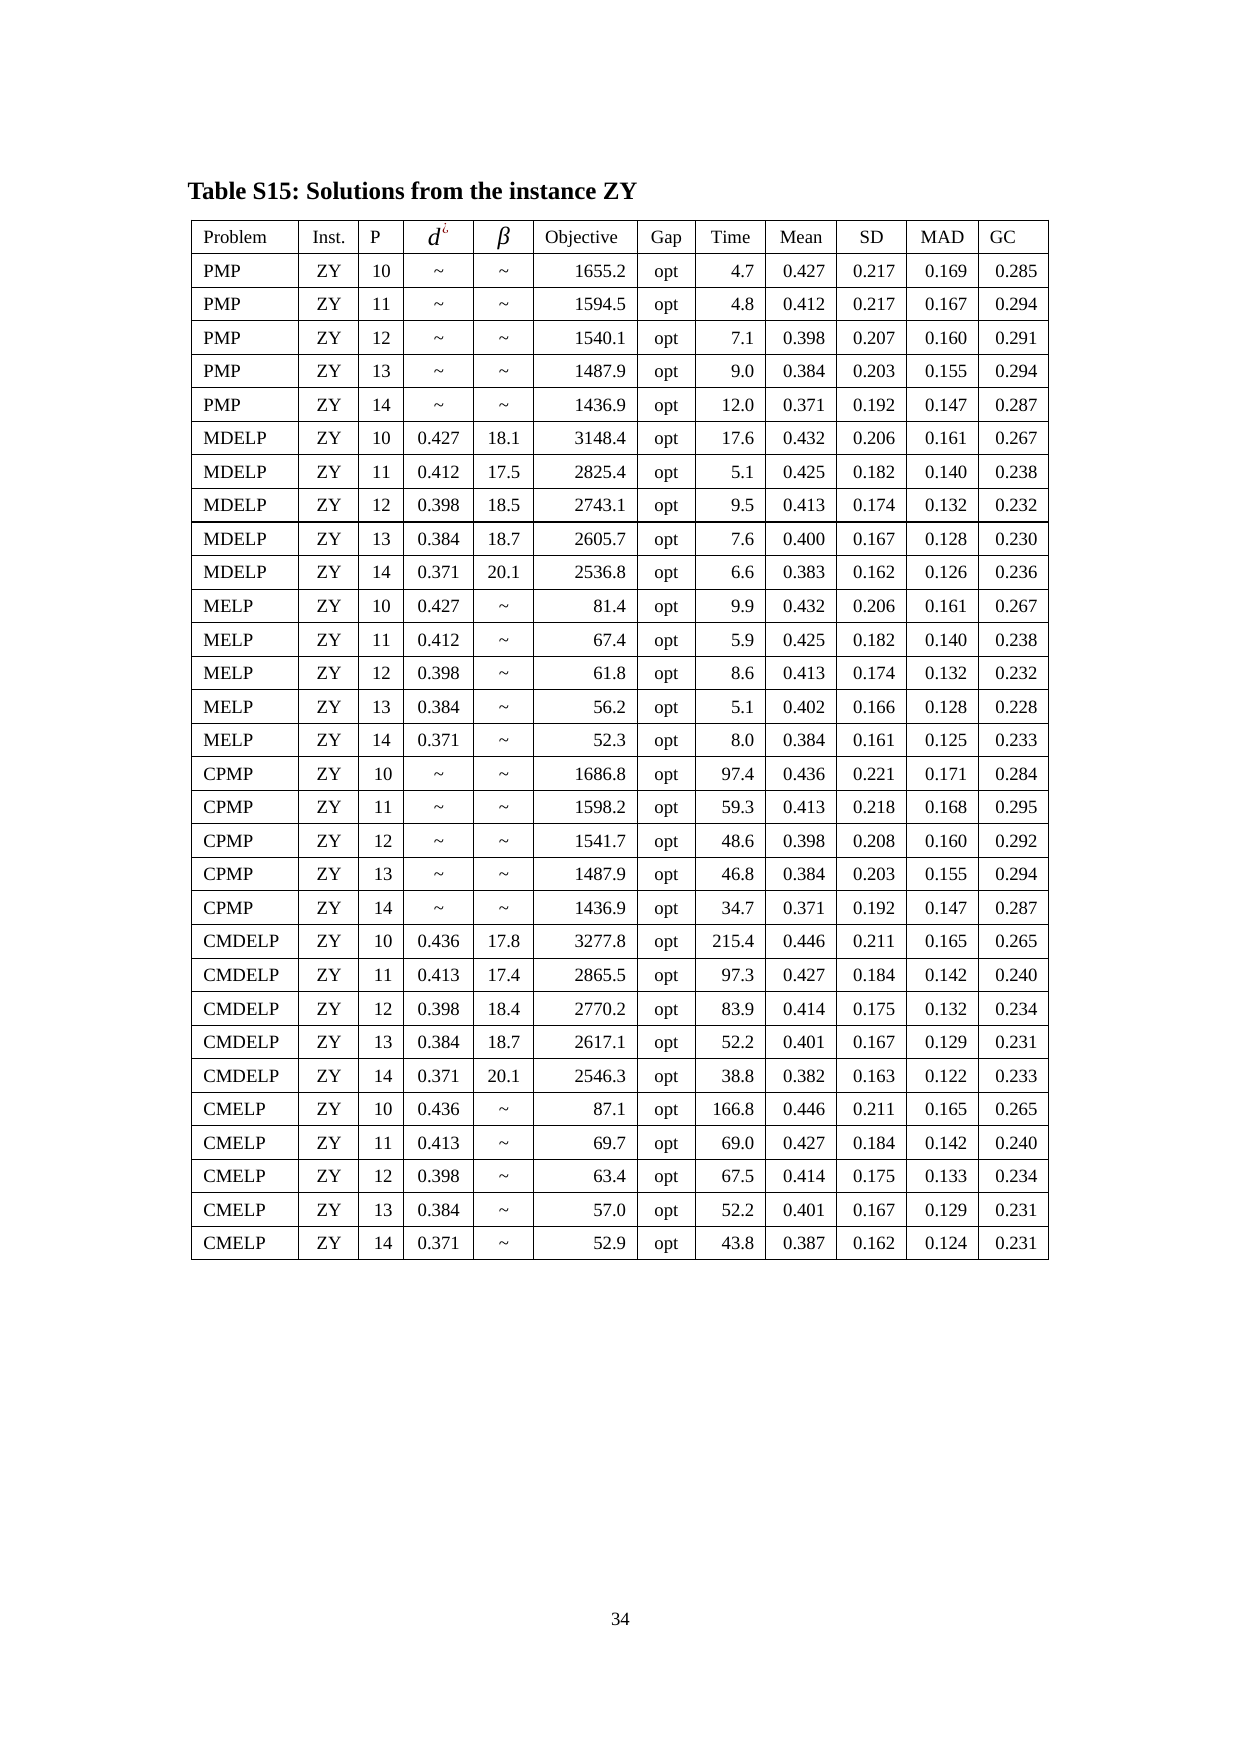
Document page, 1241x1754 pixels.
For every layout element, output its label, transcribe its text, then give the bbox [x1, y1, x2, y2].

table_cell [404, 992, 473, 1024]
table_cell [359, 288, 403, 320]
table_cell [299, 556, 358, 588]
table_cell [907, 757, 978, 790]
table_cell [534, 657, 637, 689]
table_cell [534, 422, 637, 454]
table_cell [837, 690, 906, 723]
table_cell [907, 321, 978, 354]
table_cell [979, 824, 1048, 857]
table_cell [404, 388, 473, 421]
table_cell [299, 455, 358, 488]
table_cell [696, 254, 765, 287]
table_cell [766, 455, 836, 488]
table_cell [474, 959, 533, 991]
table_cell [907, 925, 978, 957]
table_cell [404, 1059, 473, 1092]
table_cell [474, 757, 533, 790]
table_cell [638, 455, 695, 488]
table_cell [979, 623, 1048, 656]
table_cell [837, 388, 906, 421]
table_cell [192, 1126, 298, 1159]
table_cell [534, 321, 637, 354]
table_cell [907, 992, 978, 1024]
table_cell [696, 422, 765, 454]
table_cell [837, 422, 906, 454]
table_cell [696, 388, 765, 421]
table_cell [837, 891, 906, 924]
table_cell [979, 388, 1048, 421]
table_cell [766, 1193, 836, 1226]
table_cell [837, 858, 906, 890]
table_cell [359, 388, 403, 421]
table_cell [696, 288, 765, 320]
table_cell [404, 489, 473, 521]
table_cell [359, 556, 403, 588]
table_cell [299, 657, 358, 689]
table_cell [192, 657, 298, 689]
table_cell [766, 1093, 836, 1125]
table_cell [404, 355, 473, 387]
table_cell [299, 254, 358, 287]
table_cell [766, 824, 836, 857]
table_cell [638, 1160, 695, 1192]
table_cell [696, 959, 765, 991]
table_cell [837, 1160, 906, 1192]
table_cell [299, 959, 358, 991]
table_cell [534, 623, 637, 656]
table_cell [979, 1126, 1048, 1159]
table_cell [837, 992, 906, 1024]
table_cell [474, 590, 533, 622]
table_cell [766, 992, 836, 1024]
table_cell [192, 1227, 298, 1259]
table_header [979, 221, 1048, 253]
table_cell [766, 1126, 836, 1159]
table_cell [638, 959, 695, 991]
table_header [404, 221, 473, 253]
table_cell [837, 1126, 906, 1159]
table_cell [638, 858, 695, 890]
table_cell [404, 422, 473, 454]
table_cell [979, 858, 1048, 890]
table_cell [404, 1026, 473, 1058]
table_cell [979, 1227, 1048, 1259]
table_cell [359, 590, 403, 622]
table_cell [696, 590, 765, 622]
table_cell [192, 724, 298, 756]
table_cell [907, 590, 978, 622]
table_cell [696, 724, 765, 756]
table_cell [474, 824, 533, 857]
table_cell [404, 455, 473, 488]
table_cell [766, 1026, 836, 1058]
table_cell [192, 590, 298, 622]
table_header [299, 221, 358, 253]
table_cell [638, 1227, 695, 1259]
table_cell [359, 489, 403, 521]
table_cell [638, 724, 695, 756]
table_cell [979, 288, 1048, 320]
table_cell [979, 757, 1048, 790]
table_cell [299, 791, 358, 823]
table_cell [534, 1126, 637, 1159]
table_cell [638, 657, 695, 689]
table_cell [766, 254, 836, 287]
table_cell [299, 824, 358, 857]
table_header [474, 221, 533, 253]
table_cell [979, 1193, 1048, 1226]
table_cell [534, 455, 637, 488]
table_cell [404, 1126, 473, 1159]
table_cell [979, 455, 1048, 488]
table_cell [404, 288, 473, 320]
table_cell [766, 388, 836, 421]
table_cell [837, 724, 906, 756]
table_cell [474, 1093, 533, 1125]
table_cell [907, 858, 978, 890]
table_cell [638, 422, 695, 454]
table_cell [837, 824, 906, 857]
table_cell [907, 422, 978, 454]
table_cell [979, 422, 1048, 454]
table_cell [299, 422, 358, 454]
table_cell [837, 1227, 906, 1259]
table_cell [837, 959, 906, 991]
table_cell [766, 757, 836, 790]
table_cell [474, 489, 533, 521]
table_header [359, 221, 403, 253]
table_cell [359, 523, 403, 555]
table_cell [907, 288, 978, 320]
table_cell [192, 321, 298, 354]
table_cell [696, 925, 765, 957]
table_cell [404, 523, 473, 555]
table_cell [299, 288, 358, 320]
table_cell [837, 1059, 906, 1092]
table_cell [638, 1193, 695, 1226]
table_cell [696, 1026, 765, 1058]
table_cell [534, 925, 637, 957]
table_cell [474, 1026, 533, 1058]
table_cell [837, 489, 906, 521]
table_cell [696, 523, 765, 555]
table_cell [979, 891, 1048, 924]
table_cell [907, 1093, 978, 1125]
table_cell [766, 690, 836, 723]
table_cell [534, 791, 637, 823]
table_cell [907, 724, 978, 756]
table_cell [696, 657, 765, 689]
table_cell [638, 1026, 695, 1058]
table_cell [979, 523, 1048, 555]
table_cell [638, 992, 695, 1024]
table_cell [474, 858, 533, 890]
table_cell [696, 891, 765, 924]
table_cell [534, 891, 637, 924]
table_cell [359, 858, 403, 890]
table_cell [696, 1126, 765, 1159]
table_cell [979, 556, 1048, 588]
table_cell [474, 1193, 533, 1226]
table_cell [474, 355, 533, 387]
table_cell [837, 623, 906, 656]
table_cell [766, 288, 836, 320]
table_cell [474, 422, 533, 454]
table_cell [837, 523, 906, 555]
subtitle Table S15: Solutions from the instance ZY [187, 174, 1053, 207]
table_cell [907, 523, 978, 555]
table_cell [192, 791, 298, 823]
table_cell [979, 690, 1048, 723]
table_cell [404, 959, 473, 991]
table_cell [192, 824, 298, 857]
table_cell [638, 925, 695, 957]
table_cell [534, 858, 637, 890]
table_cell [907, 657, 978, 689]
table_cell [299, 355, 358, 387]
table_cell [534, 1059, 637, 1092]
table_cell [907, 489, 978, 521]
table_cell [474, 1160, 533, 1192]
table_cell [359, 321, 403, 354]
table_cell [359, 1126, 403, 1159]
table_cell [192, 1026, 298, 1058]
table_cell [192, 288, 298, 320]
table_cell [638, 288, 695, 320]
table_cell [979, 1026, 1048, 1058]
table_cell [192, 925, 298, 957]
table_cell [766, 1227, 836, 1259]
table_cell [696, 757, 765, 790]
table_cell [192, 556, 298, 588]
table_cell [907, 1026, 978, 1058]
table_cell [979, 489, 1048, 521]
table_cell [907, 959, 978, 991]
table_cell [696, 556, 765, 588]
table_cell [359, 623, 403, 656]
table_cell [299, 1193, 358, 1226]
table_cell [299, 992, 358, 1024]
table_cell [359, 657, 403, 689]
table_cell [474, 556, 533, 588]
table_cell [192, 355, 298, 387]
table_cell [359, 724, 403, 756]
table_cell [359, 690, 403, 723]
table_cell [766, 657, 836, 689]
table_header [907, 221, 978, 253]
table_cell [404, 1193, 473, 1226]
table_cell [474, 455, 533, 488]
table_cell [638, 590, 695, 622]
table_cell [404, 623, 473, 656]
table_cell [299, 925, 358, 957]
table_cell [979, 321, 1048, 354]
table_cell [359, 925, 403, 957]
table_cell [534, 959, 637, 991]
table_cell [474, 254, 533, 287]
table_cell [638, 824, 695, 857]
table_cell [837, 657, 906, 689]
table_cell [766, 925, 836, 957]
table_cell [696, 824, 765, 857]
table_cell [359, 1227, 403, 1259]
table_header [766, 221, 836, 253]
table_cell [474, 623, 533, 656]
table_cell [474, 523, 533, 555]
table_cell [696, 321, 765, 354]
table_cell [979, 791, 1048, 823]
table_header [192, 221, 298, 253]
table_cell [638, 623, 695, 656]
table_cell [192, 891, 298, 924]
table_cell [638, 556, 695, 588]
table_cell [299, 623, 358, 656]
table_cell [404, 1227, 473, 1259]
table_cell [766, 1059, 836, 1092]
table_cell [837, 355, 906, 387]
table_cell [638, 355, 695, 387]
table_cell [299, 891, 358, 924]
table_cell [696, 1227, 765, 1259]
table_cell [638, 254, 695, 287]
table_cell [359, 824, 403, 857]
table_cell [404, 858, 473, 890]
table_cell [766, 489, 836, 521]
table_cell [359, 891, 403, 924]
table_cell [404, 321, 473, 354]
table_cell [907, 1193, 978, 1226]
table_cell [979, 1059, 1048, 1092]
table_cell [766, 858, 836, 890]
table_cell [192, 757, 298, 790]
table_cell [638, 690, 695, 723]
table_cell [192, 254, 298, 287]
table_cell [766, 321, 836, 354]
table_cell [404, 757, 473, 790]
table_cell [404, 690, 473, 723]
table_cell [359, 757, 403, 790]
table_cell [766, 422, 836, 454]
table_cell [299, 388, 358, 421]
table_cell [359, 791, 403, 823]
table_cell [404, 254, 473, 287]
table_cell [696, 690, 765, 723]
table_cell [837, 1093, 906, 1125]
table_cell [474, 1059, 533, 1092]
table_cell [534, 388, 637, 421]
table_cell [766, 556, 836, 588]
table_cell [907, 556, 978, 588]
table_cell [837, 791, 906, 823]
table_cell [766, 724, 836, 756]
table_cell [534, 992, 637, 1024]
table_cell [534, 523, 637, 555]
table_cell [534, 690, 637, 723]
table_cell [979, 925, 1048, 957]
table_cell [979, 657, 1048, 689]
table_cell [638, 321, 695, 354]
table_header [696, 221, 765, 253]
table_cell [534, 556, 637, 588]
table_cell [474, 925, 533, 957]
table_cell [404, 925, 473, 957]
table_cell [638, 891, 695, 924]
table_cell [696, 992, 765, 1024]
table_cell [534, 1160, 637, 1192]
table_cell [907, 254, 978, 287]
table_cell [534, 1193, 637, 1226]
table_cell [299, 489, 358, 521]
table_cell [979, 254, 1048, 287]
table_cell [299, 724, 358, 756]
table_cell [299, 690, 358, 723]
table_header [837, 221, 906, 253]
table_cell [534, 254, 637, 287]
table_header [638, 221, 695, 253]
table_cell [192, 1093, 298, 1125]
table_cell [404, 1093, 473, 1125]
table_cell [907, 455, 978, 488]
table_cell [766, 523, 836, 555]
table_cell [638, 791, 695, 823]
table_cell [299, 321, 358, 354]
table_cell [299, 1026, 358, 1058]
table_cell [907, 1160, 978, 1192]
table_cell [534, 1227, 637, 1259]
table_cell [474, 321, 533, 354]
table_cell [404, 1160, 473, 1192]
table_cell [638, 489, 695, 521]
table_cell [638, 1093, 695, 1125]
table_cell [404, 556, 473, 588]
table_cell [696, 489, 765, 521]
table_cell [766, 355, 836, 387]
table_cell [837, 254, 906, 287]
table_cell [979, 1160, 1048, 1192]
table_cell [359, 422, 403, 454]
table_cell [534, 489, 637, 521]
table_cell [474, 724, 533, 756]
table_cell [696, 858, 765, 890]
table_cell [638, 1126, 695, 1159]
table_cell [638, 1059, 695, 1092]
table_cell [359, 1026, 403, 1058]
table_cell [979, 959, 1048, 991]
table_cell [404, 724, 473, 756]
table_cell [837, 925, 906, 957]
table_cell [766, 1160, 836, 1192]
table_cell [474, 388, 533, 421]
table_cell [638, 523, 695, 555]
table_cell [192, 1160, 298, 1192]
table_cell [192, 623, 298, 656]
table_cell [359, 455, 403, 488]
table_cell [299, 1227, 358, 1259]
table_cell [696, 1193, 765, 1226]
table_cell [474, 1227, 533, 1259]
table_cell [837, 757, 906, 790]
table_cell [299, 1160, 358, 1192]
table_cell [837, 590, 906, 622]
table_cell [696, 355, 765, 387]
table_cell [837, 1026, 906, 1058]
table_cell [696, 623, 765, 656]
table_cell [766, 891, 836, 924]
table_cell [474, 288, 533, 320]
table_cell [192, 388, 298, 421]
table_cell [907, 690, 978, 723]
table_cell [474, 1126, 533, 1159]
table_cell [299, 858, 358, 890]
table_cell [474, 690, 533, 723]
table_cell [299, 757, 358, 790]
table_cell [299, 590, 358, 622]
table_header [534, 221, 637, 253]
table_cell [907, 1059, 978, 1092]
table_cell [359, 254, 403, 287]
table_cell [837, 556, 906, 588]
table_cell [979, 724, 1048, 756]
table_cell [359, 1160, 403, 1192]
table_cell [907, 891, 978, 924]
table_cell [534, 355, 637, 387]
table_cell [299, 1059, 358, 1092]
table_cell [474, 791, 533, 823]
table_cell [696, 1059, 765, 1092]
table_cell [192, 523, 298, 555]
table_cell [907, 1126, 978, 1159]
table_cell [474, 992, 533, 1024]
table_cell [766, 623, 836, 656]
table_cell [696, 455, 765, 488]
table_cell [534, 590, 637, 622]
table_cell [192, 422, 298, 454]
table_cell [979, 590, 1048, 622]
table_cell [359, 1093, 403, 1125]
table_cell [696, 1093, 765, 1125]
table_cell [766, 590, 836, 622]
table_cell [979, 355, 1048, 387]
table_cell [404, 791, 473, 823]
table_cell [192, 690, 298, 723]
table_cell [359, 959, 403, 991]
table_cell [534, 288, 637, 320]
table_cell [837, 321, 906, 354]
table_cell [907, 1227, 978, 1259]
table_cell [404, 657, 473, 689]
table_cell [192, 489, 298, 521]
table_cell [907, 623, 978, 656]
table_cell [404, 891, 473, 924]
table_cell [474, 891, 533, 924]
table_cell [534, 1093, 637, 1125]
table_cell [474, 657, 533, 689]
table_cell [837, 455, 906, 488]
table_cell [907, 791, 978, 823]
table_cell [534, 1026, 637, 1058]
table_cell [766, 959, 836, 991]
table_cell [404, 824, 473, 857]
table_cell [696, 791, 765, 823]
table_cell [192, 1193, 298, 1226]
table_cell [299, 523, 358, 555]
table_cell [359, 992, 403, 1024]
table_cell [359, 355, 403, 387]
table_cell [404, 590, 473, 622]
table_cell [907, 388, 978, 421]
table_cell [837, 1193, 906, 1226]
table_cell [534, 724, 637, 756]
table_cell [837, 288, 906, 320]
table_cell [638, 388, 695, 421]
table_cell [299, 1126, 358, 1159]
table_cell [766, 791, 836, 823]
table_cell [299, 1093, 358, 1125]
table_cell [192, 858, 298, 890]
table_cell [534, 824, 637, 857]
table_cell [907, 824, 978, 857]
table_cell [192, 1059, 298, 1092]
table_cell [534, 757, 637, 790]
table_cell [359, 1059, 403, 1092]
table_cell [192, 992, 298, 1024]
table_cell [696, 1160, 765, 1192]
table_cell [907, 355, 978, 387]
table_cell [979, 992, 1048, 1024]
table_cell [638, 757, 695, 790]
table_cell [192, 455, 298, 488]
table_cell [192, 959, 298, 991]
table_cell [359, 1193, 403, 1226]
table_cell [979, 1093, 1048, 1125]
